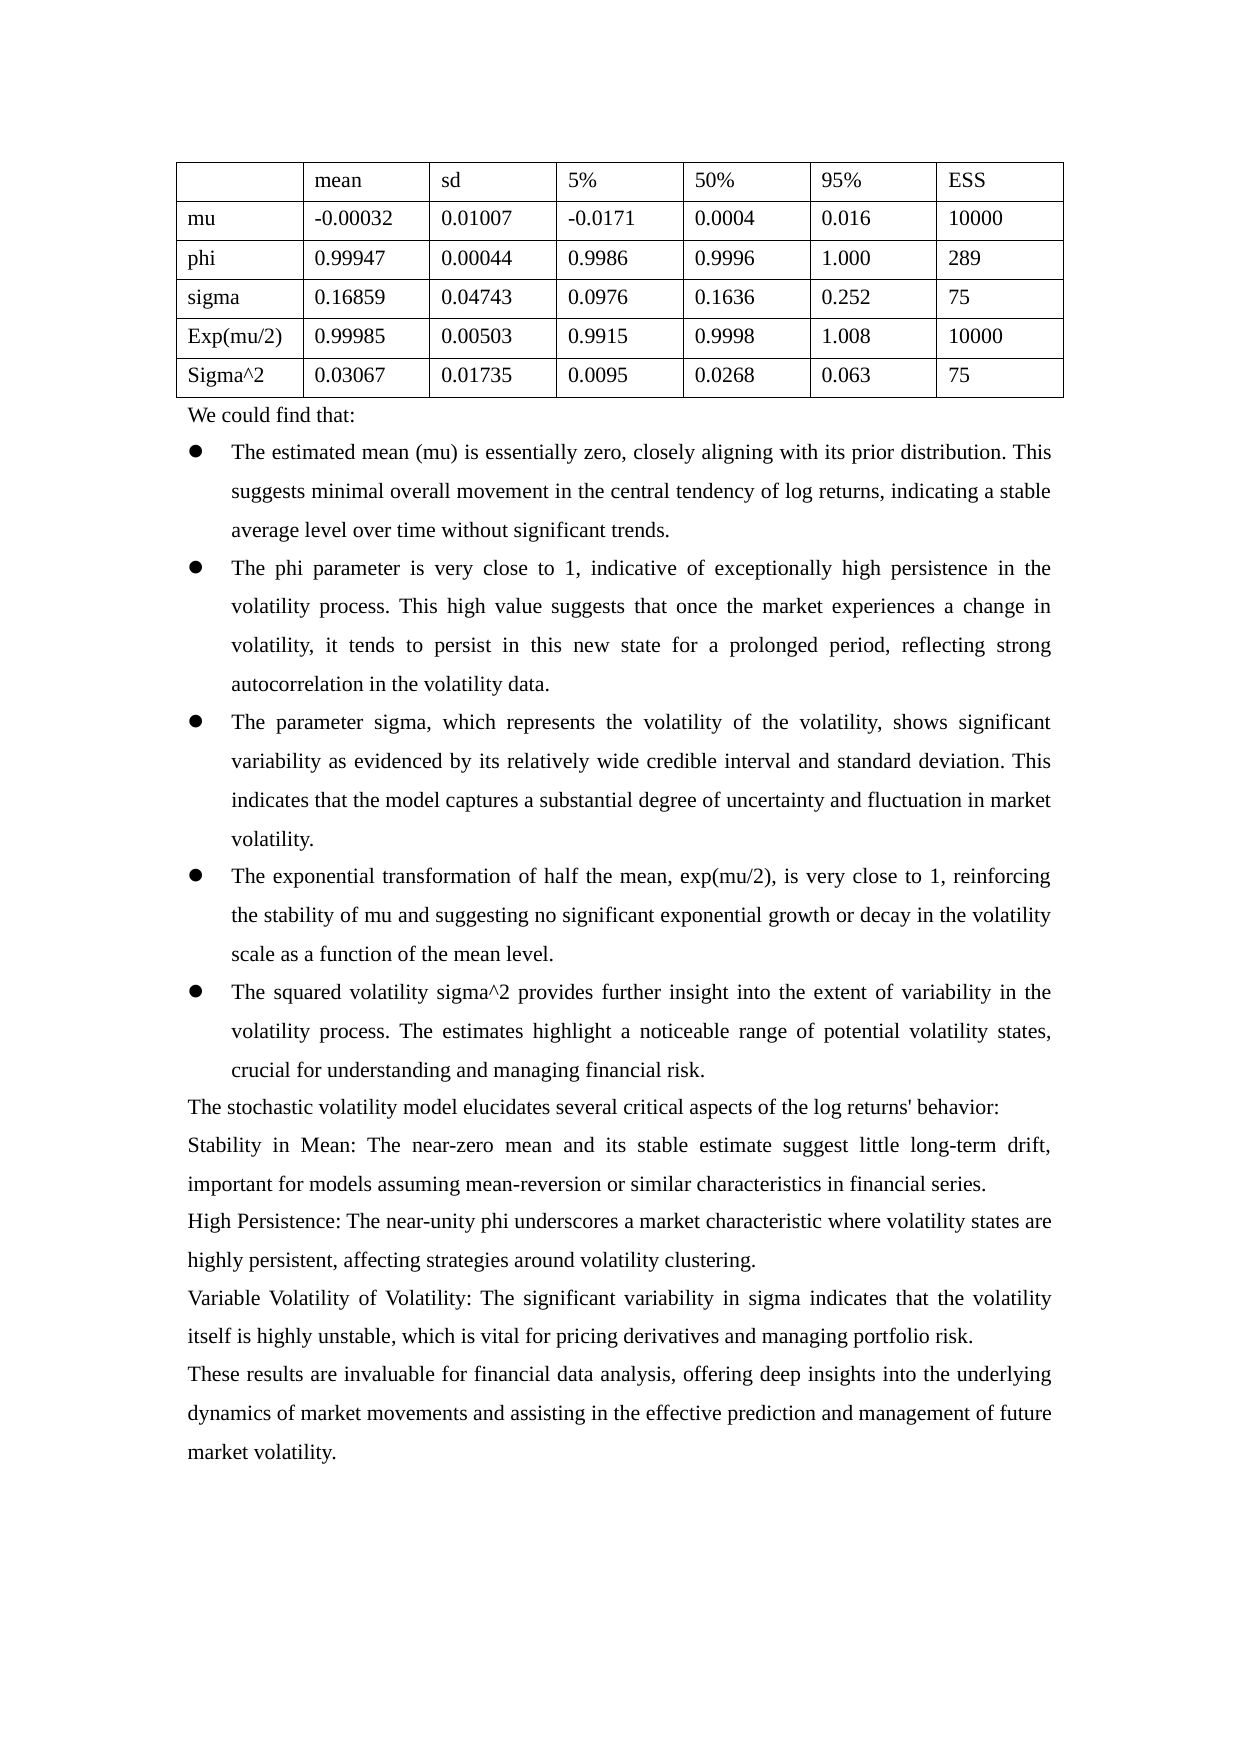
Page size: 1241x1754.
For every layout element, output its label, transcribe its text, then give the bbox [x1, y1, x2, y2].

text We could find that: [187, 398, 1053, 430]
table_header ESS [937, 163, 1063, 201]
table_cell 0.99985 [304, 319, 429, 358]
table_cell 0.1636 [684, 280, 810, 318]
table_cell 0.016 [811, 202, 936, 240]
table_cell Sigma^2 [177, 359, 303, 397]
table_cell 0.01007 [430, 202, 556, 240]
table_cell 0.0976 [557, 280, 683, 318]
table_cell 10000 [937, 319, 1063, 358]
table_cell 1.008 [811, 319, 936, 358]
table_cell 0.9915 [557, 319, 683, 358]
table_header mean [304, 163, 429, 201]
table_cell 0.00503 [430, 319, 556, 358]
table_cell 0.04743 [430, 280, 556, 318]
text High Persistence: The near-unity phi underscores a market characteristic where volatility states are highly persistent, affecting strategies around volatility clustering. [187, 1204, 1053, 1276]
text The stochastic volatility model elucidates several critical aspects of the log returns' behavior: [187, 1090, 1053, 1123]
text Variable Volatility of Volatility: The significant variability in sigma indicates that the volatility itself is highly unstable, which is vital for pricing derivatives and managing portfolio risk. [187, 1281, 1053, 1352]
table_cell 75 [937, 359, 1063, 397]
table_cell 0.9986 [557, 241, 683, 279]
list The estimated mean (mu) is essentially zero, closely aligning with its prior distribution. This suggests minimal overall movement in the central tendency of log returns, indicating a stable average level over time without significant trends. [187, 435, 1053, 546]
table_cell 0.9998 [684, 319, 810, 358]
table_header 95% [811, 163, 936, 201]
table_cell 0.0004 [684, 202, 810, 240]
table_cell 0.0095 [557, 359, 683, 397]
table_cell 0.063 [811, 359, 936, 397]
list The squared volatility sigma^2 provides further insight into the extent of variability in the volatility process. The estimates highlight a noticeable range of potential volatility states, crucial for understanding and managing financial risk. [187, 975, 1053, 1085]
table_header 5% [557, 163, 683, 201]
table_cell 0.16859 [304, 280, 429, 318]
table_cell 75 [937, 280, 1063, 318]
table_cell 1.000 [811, 241, 936, 279]
table_cell mu [177, 202, 303, 240]
table_cell 0.0268 [684, 359, 810, 397]
table_header [177, 163, 303, 201]
table_cell -0.00032 [304, 202, 429, 240]
table_cell -0.0171 [557, 202, 683, 240]
table_cell 0.252 [811, 280, 936, 318]
list The parameter sigma, which represents the volatility of the volatility, shows significant variability as evidenced by its relatively wide credible interval and standard deviation. This indicates that the model captures a substantial degree of uncertainty and fluctuation in market volatility. [187, 705, 1053, 854]
table_cell sigma [177, 280, 303, 318]
text Stability in Mean: The near-zero mean and its stable estimate suggest little long-term drift, important for models assuming mean-reversion or similar characteristics in financial series. [187, 1128, 1053, 1199]
list The exponential transformation of half the mean, exp(mu/2), is very close to 1, reinforcing the stability of mu and suggesting no significant exponential growth or decay in the volatility scale as a function of the mean level. [187, 859, 1053, 970]
table_cell 10000 [937, 202, 1063, 240]
table_cell Exp(mu/2) [177, 319, 303, 358]
table_cell 0.03067 [304, 359, 429, 397]
table_cell 0.01735 [430, 359, 556, 397]
table_cell 289 [937, 241, 1063, 279]
table_cell phi [177, 241, 303, 279]
text These results are invaluable for financial data analysis, offering deep insights into the underlying dynamics of market movements and assisting in the effective prediction and management of future market volatility. [187, 1357, 1053, 1468]
table_cell 0.00044 [430, 241, 556, 279]
list The phi parameter is very close to 1, indicative of exceptionally high persistence in the volatility process. This high value suggests that once the market experiences a change in volatility, it tends to persist in this new state for a prolonged period, reflecting strong autocorrelation in the volatility data. [187, 551, 1053, 700]
table_header 50% [684, 163, 810, 201]
table_cell 0.99947 [304, 241, 429, 279]
table_header sd [430, 163, 556, 201]
table_cell 0.9996 [684, 241, 810, 279]
